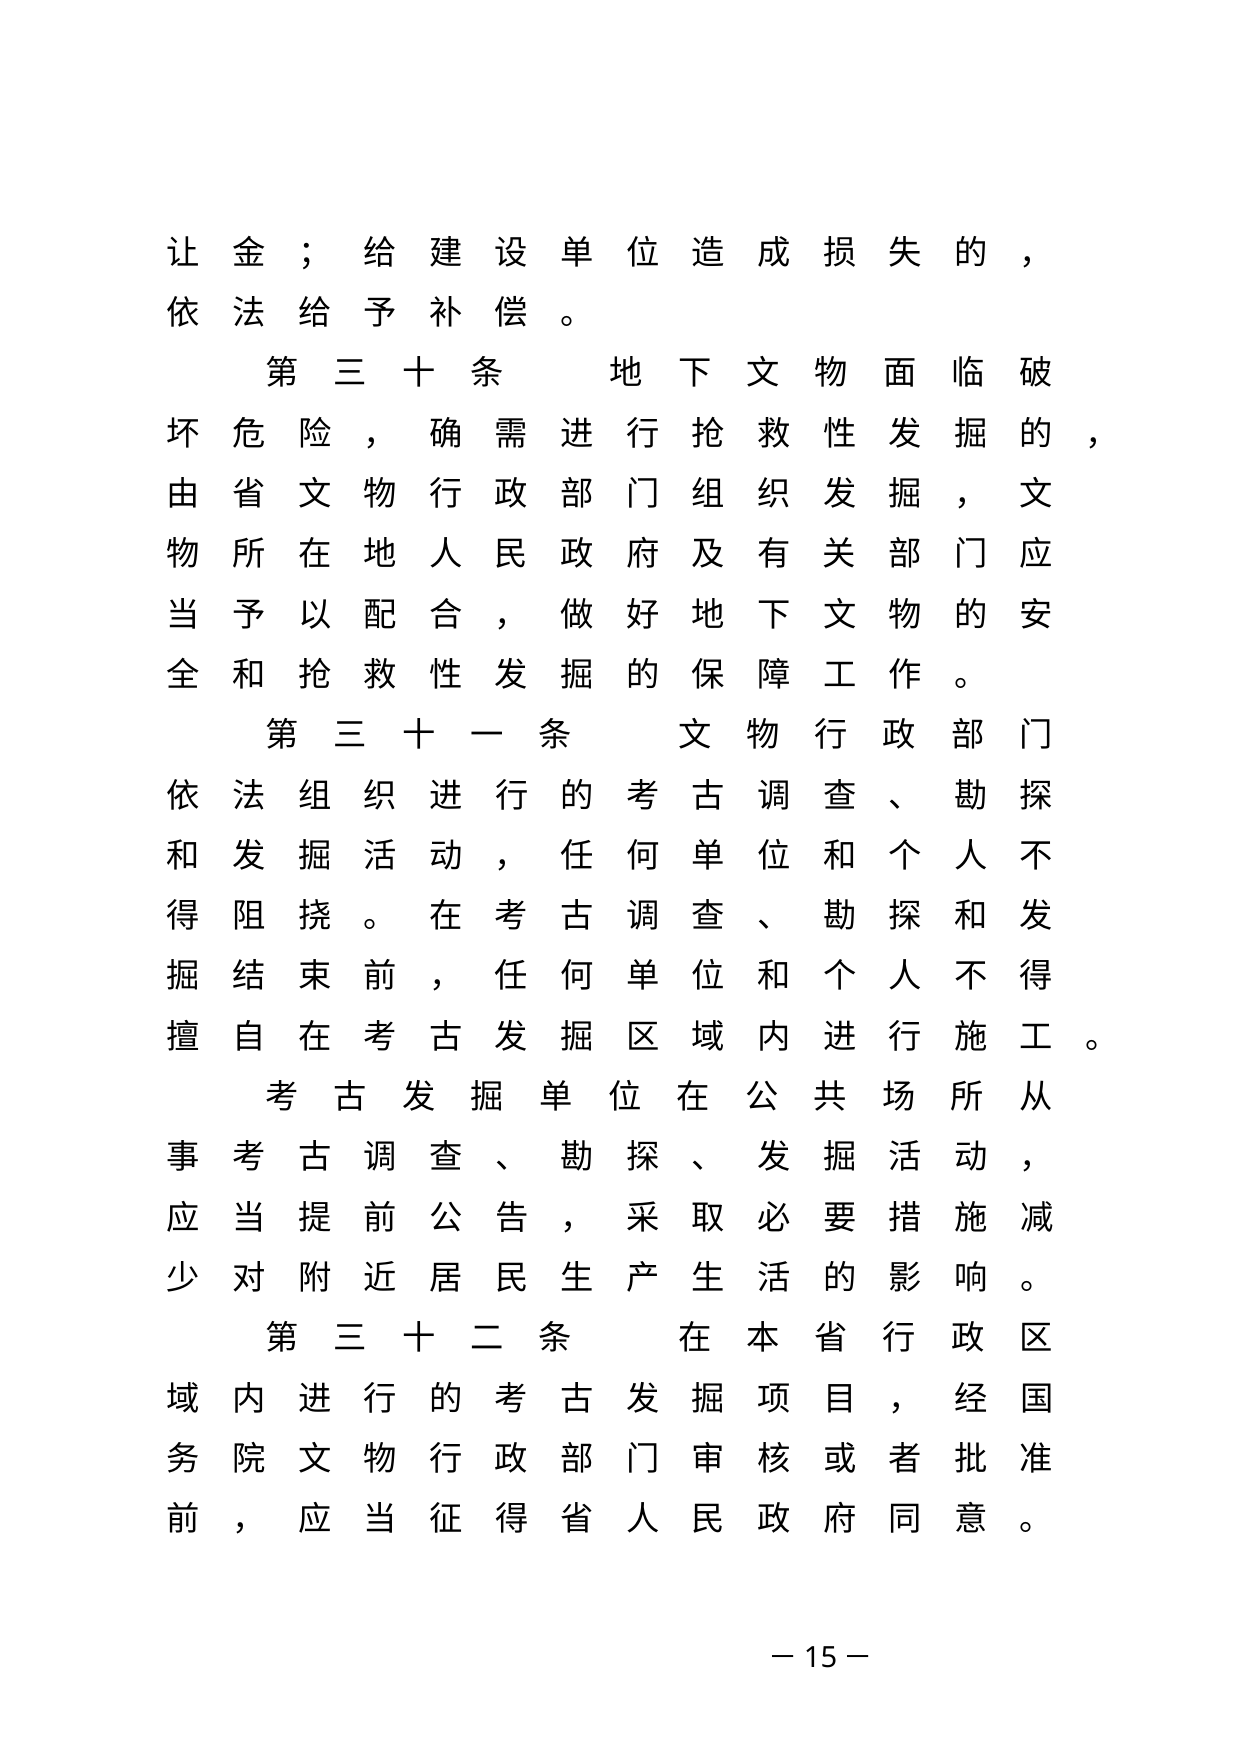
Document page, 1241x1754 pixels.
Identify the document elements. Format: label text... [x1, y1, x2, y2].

text 考古发掘单位在公共场所从事考古调查、勘探、发掘活动，应当提前公告，采取必要措施减少对附近居民生产生活的影响。 [167, 1064, 1085, 1305]
text 第三十条 地下文物面临破坏危险，确需进行抢救性发掘的，由省文物行政部门组织发掘，文物所在地人民政府及有关部门应当予以配合，做好地下文物的安全和抢救性发掘的保障工作。 [167, 340, 1085, 702]
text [167, 219, 1085, 340]
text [167, 1305, 1085, 1546]
text 第三十一条 文物行政部门依法组织进行的考古调查、勘探和发掘活动，任何单位和个人不得阻挠。在考古调查、勘探和发掘结束前，任何单位和个人不得擅自在考古发掘区域内进行施工。 [167, 702, 1085, 1064]
